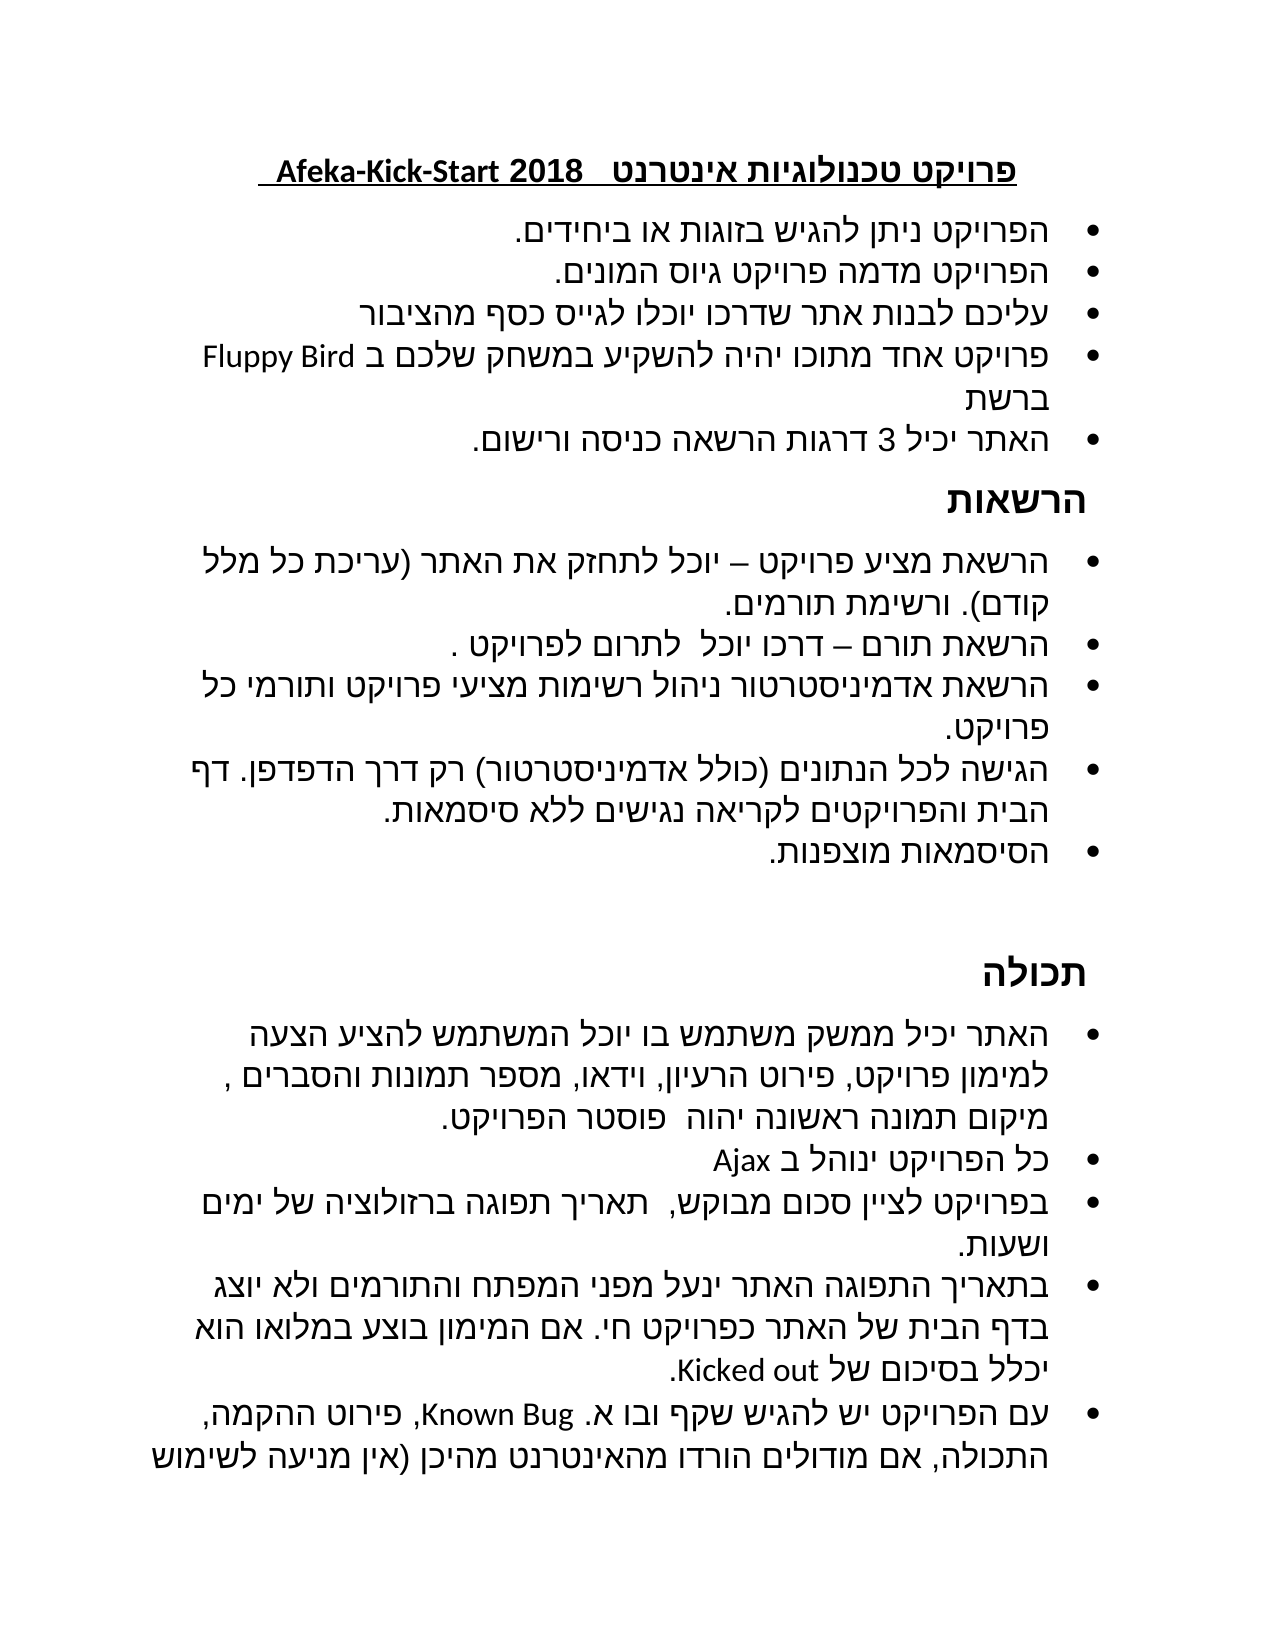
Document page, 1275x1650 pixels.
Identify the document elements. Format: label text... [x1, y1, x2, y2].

list האתר יכיל 3 דרגות הרשאה כניסה ורישום. [150, 421, 1087, 459]
text פרויקט טכנולוגיות אינטרנט 2018 Afeka-Kick-Start [150, 150, 1125, 191]
list הסיסמאות מוצפנות. [150, 833, 1087, 871]
text הרשאות [150, 479, 1087, 522]
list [150, 1393, 1087, 1475]
list הרשאת תורם – דרכו יוכל לתרום לפרויקט . [150, 625, 1087, 663]
list עליכם לבנות אתר שדרכו יוכלו לגייס כסף מהציבור [150, 294, 1087, 332]
list פרויקט אחד מתוכו יהיה להשקיע במשחק שלכם ב Fluppy Bird ברשת [150, 335, 1087, 417]
list הגישה לכל הנתונים (כולל אדמיניסטרטור) רק דרך הדפדפן. דף הבית והפרויקטים לקריאה נגישים ללא סיסמאות. [150, 749, 1087, 829]
list הרשאת אדמיניסטרטור ניהול רשימות מציעי פרויקט ותורמי כל פרויקט. [150, 667, 1087, 747]
list הרשאת מציע פרויקט – יוכל לתחזק את האתר (עריכת כל מלל קודם). ורשימת תורמים. [150, 542, 1087, 622]
list הפרויקט ניתן להגיש בזוגות או ביחידים. [150, 211, 1087, 249]
list כל הפרויקט ינוהל ב Ajax [150, 1139, 1087, 1180]
list האתר יכיל ממשק משתמש בו יוכל המשתמש להציע הצעה למימון פרויקט, פירוט הרעיון, וידאו, מספר תמונות והסברים ,מיקום תמונה ראשונה יהוה פוסטר הפרויקט. [150, 1015, 1087, 1136]
text תכולה [150, 951, 1087, 994]
list בפרויקט לציין סכום מבוקש, תאריך תפוגה ברזולוציה של ימים ושעות. [150, 1183, 1087, 1263]
list בתאריך התפוגה האתר ינעל מפני המפתח והתורמים ולא יוצג בדף הבית של האתר כפרויקט חי. אם המימון בוצע במלואו הוא יכלל בסיכום של Kicked out. [150, 1266, 1087, 1390]
list הפרויקט מדמה פרויקט גיוס המונים. [150, 252, 1087, 291]
